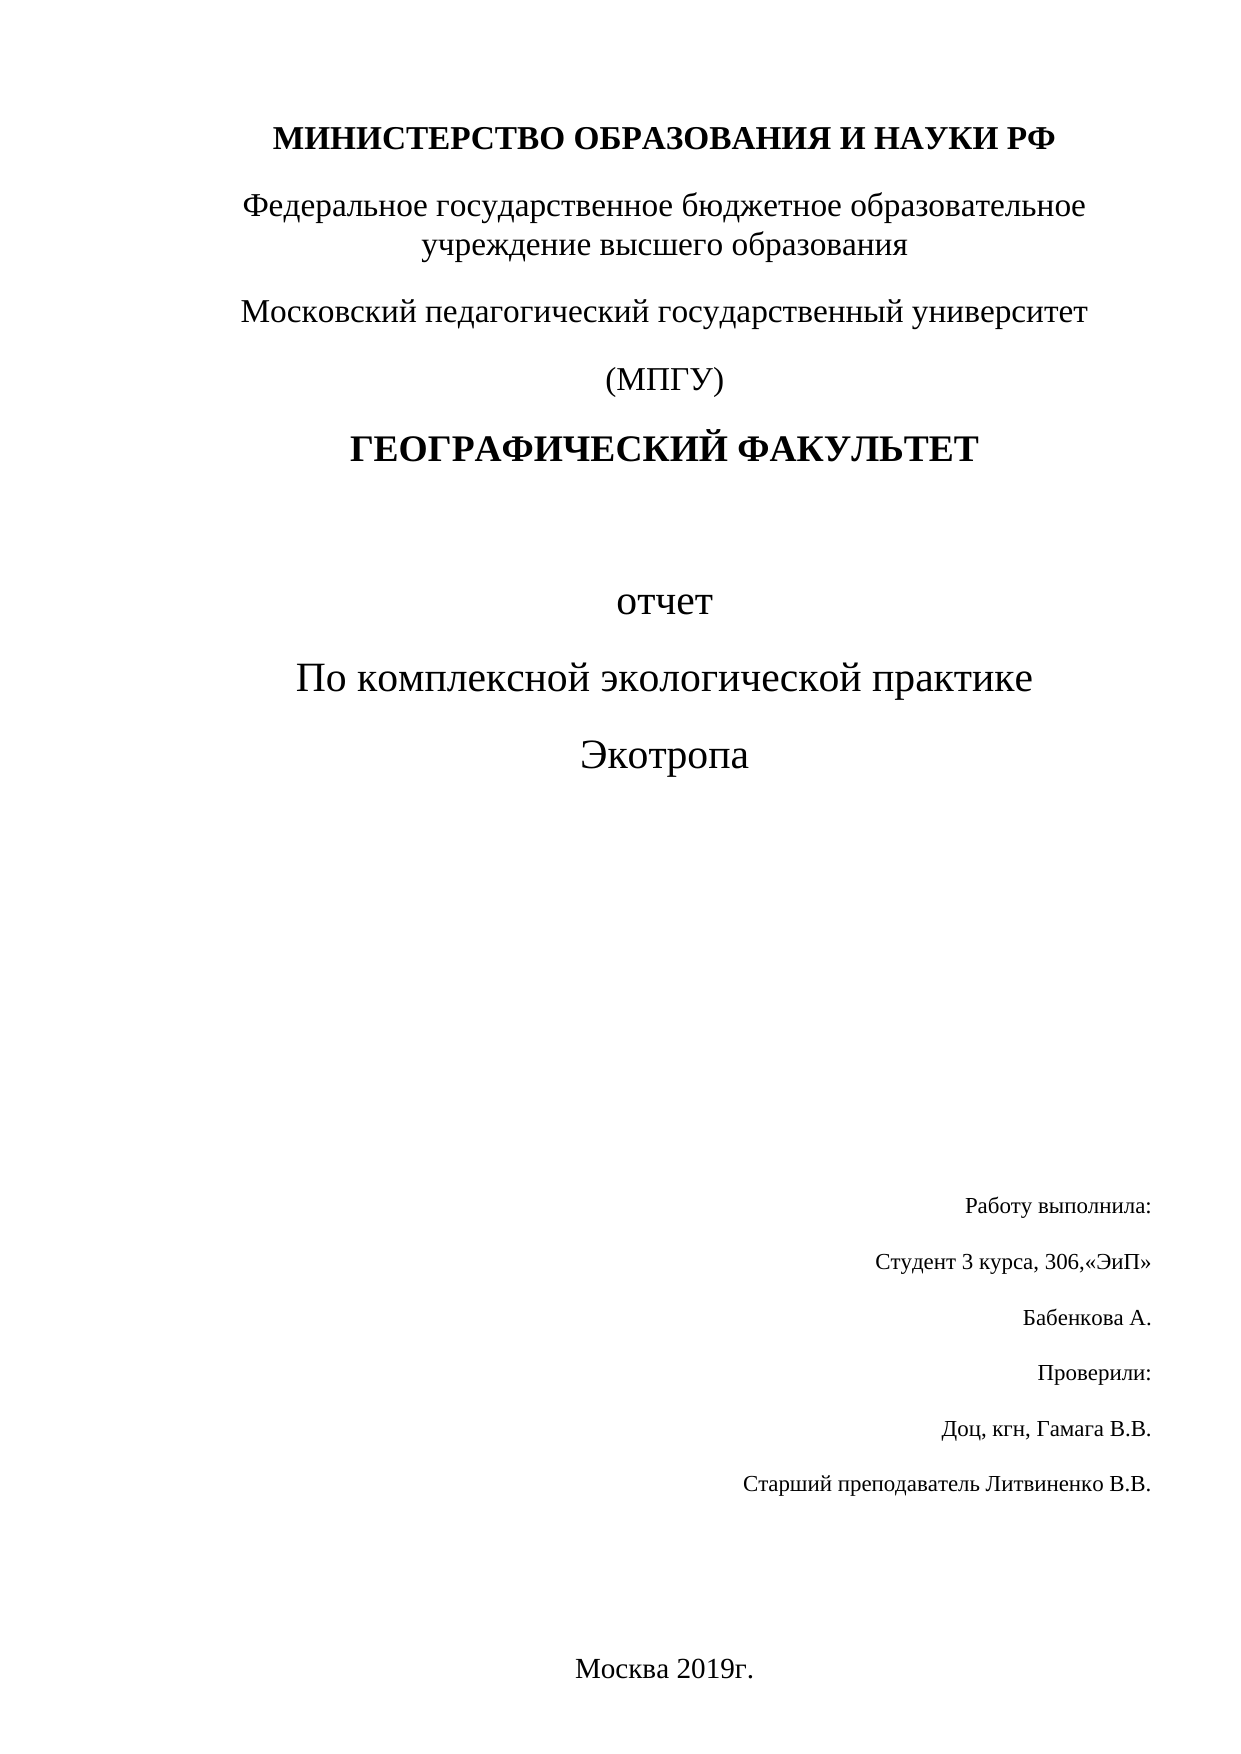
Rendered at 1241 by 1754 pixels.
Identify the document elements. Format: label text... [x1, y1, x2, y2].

text Проверили: [177, 1359, 1152, 1385]
text Москва 2019г. [177, 1651, 1152, 1684]
text Старший преподаватель Литвиненко В.В. [177, 1470, 1152, 1496]
text Федеральное государственное бюджетное образовательное учреждение высшего образования [177, 186, 1152, 262]
text Бабенкова А. [177, 1303, 1152, 1330]
text Московский педагогический государственный университет [177, 291, 1152, 330]
text По комплексной экологической практике [177, 653, 1152, 701]
text отчет [177, 576, 1152, 624]
text Доц, кгн, Гамага В.В. [177, 1414, 1152, 1441]
text (МПГУ) [177, 359, 1152, 397]
text Студент 3 курса, 306,«ЭиП» [177, 1248, 1152, 1274]
text ГЕОГРАФИЧЕСКИЙ ФАКУЛЬТЕТ [177, 426, 1152, 469]
text МИНИСТЕРСТВО ОБРАЗОВАНИЯ И НАУКИ РФ [177, 118, 1152, 156]
text Экотропа [177, 730, 1152, 778]
text Работу выполнила: [177, 1192, 1152, 1219]
